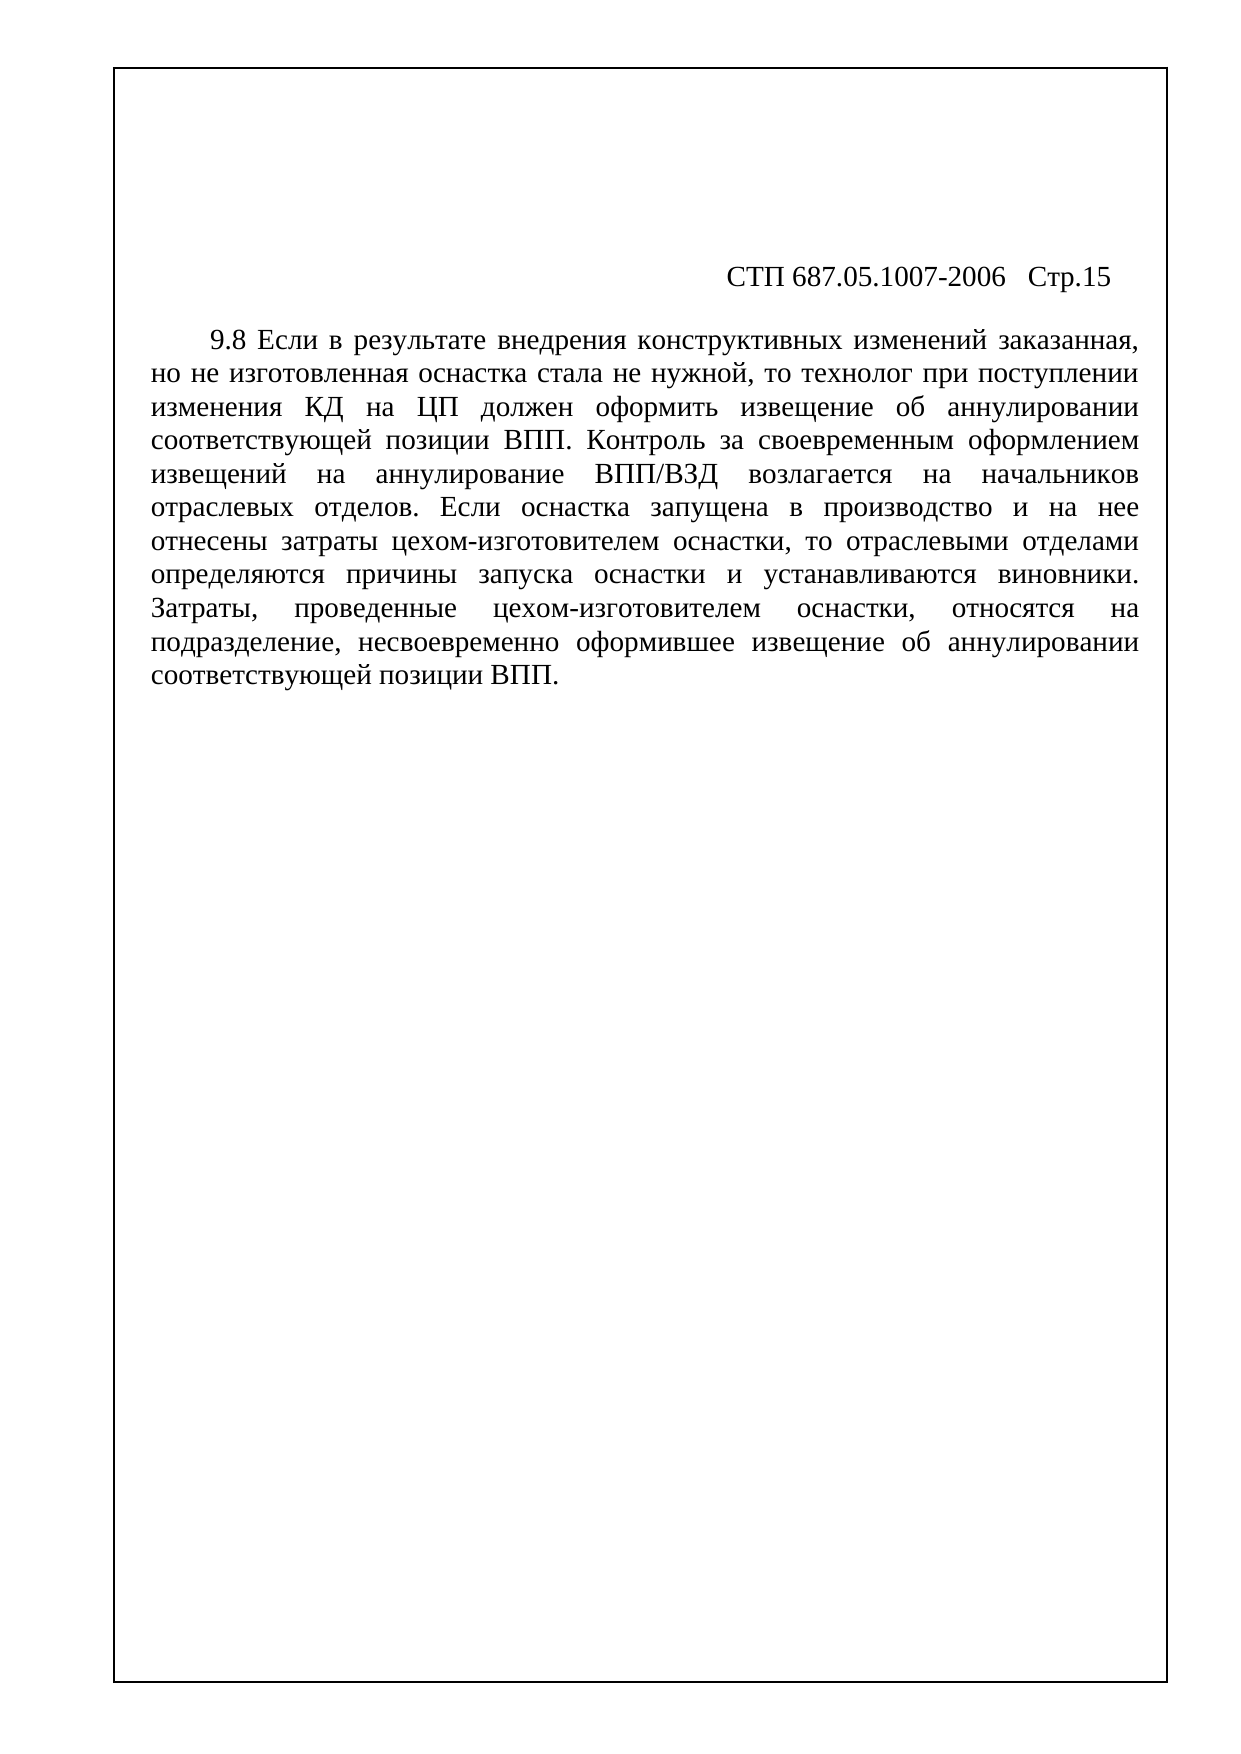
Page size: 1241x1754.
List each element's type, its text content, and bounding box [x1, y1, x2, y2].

list СТП 687.05.1007-2006 Стр.15 [151, 259, 1140, 293]
list 9.8 Если в результате внедрения конструктивных изменений заказанная, но не изготовленная оснастка стала не нужной, то технолог при поступлении изменения КД на ЦП должен оформить извещение об аннулировании соответствующей позиции ВПП. Контроль за своевременным оформлением извещений на аннулирование ВПП/ВЗД возлагается на начальников отраслевых отделов. Если оснастка запущена в производство и на нее отнесены затраты цехом-изготовителем оснастки, то отраслевыми отделами определяются причины запуска оснастки и устанавливаются виновники. Затраты, проведенные цехом-изготовителем оснастки, относятся на подразделение, несвоевременно оформившее извещение об аннулировании соответствующей позиции ВПП. [151, 322, 1140, 691]
